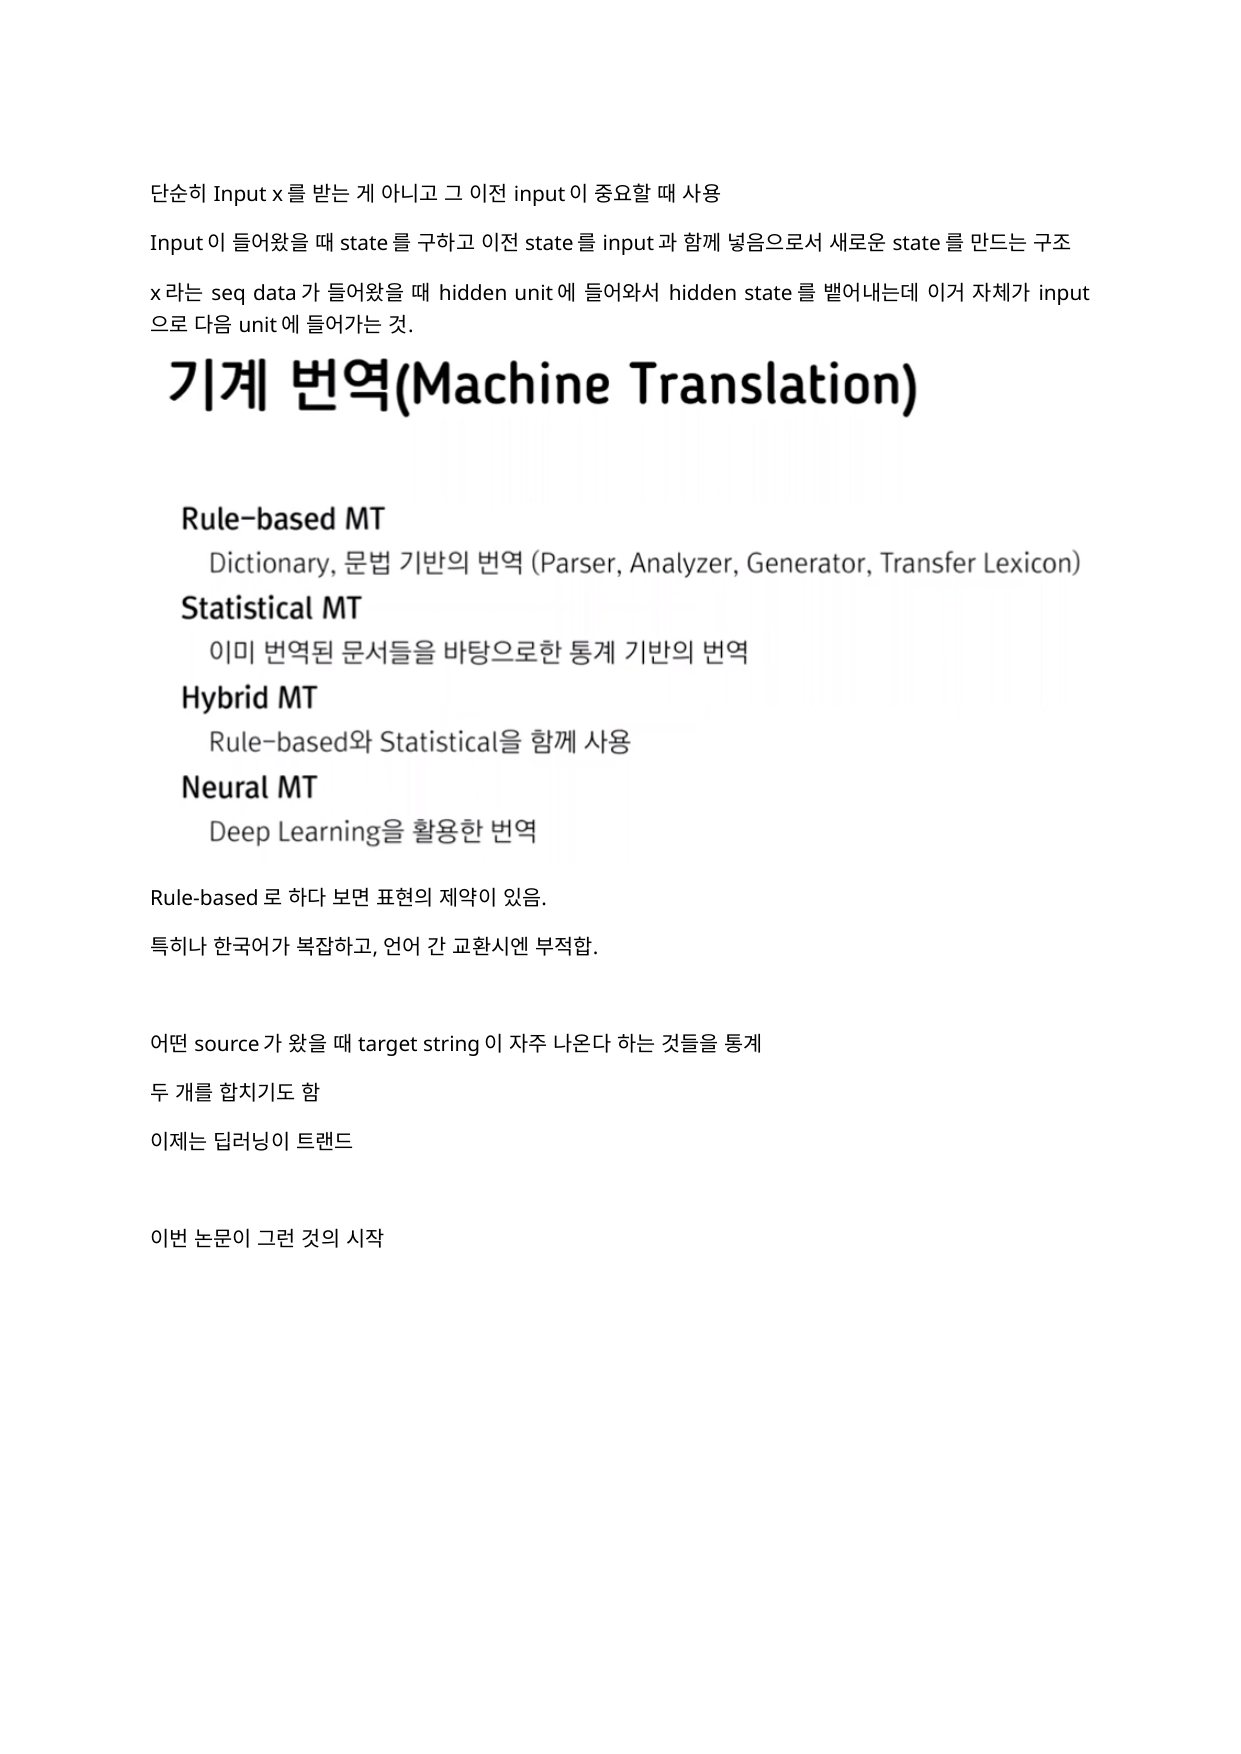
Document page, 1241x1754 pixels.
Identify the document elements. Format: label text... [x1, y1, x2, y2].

text 이제는 딥러닝이 트랜드 [150, 1126, 1090, 1156]
text 특히나 한국어가 복잡하고, 언어 간 교환시엔 부적합. [150, 930, 1090, 961]
text 이번 논문이 그런 것의 시작 [150, 1222, 1090, 1252]
text Input이 들어왔을 때 state를 구하고 이전 state를 input과 함께 넣음으로서 새로운 state를 만드는 구조 [150, 227, 1090, 257]
picture [150, 358, 1090, 862]
text x라는 seq data가 들어왔을 때 hidden unit에 들어와서 hidden state를 뱉어내는데 이거 자체가 input으로 다음 unit에 들어가는 것. [150, 276, 1090, 339]
text 어떤 source가 왔을 때 target string이 자주 나온다 하는 것들을 통계 [150, 1027, 1090, 1057]
text Rule-based로 하다 보면 표현의 제약이 있음. [150, 881, 1090, 911]
text 단순히 Input x를 받는 게 아니고 그 이전 input이 중요할 때 사용 [150, 177, 1090, 207]
text 두 개를 합치기도 함 [150, 1076, 1090, 1107]
